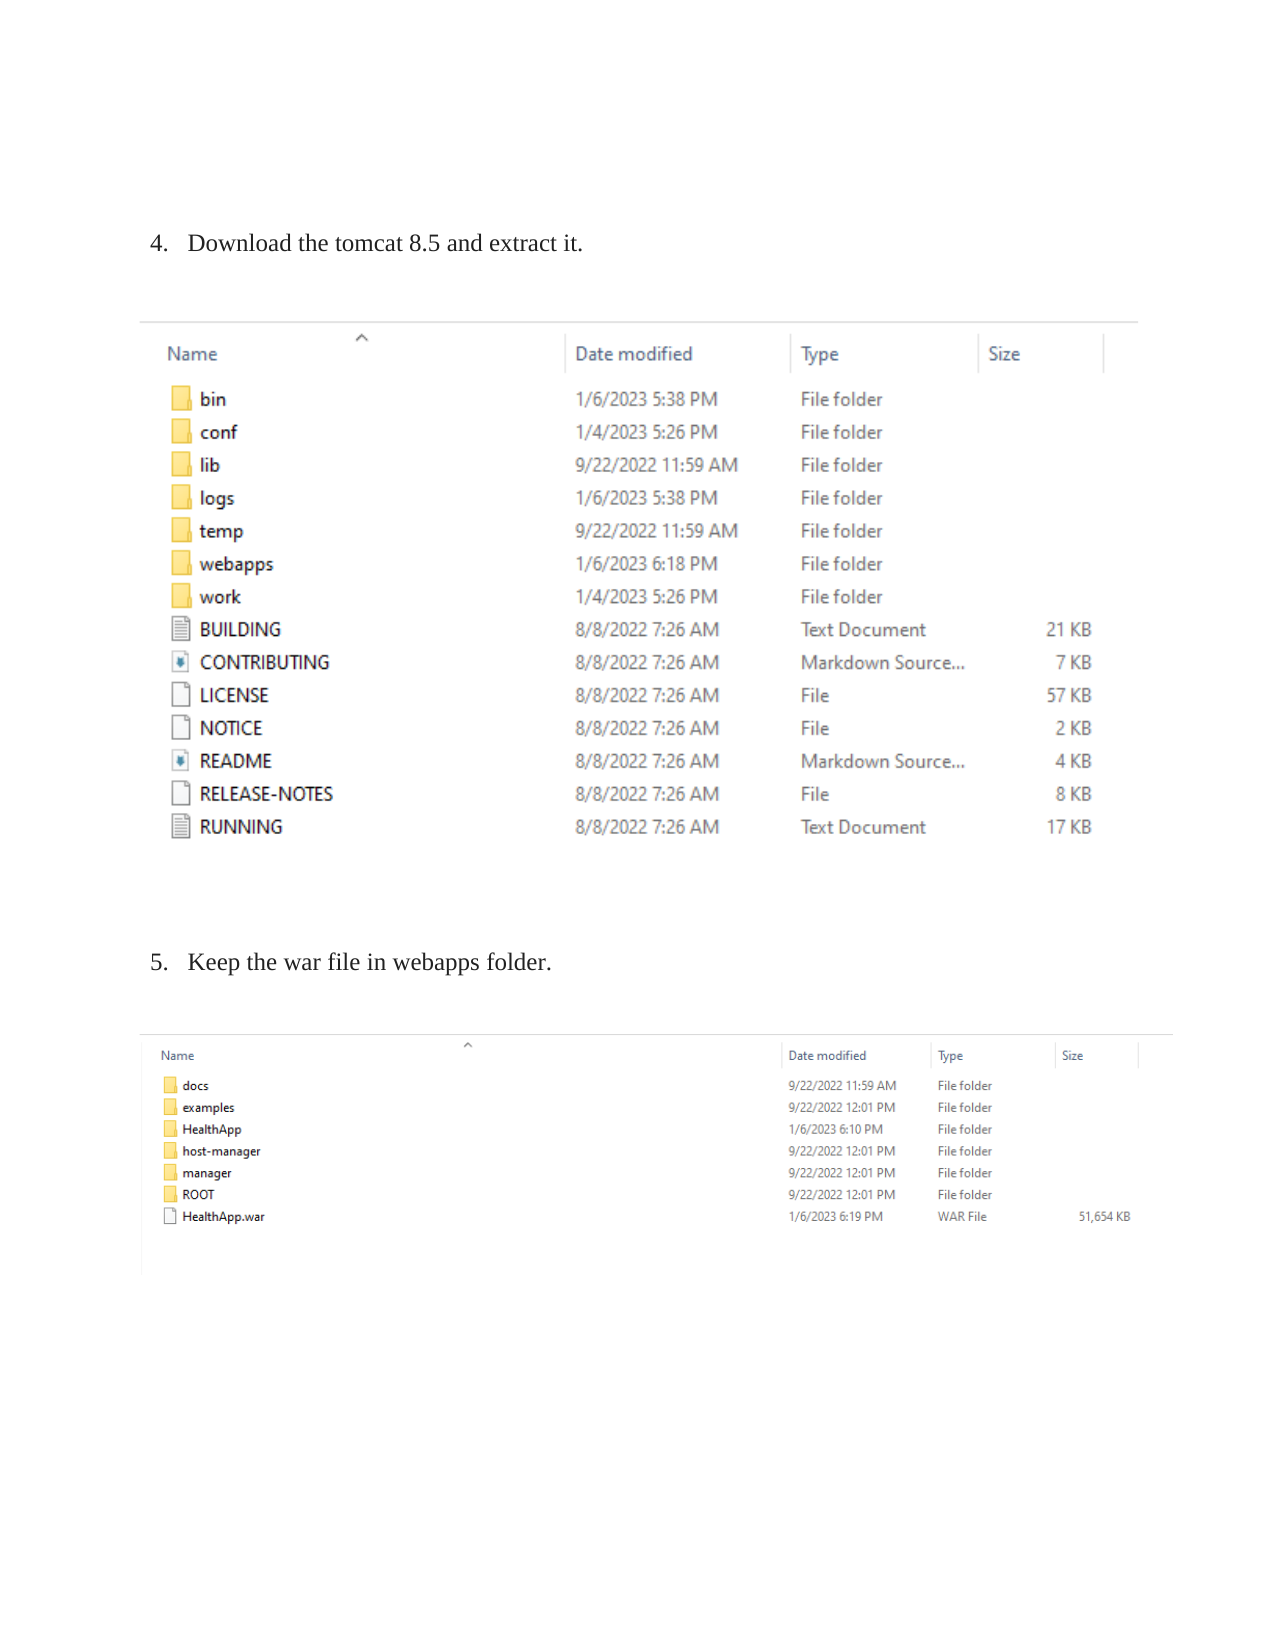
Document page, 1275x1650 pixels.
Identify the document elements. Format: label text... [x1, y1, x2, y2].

picture [139, 1033, 1173, 1275]
list Download the tomcat 8.5 and extract it. [150, 228, 1173, 257]
list Keep the war file in webapps folder. [150, 947, 1173, 976]
picture [139, 320, 1139, 881]
